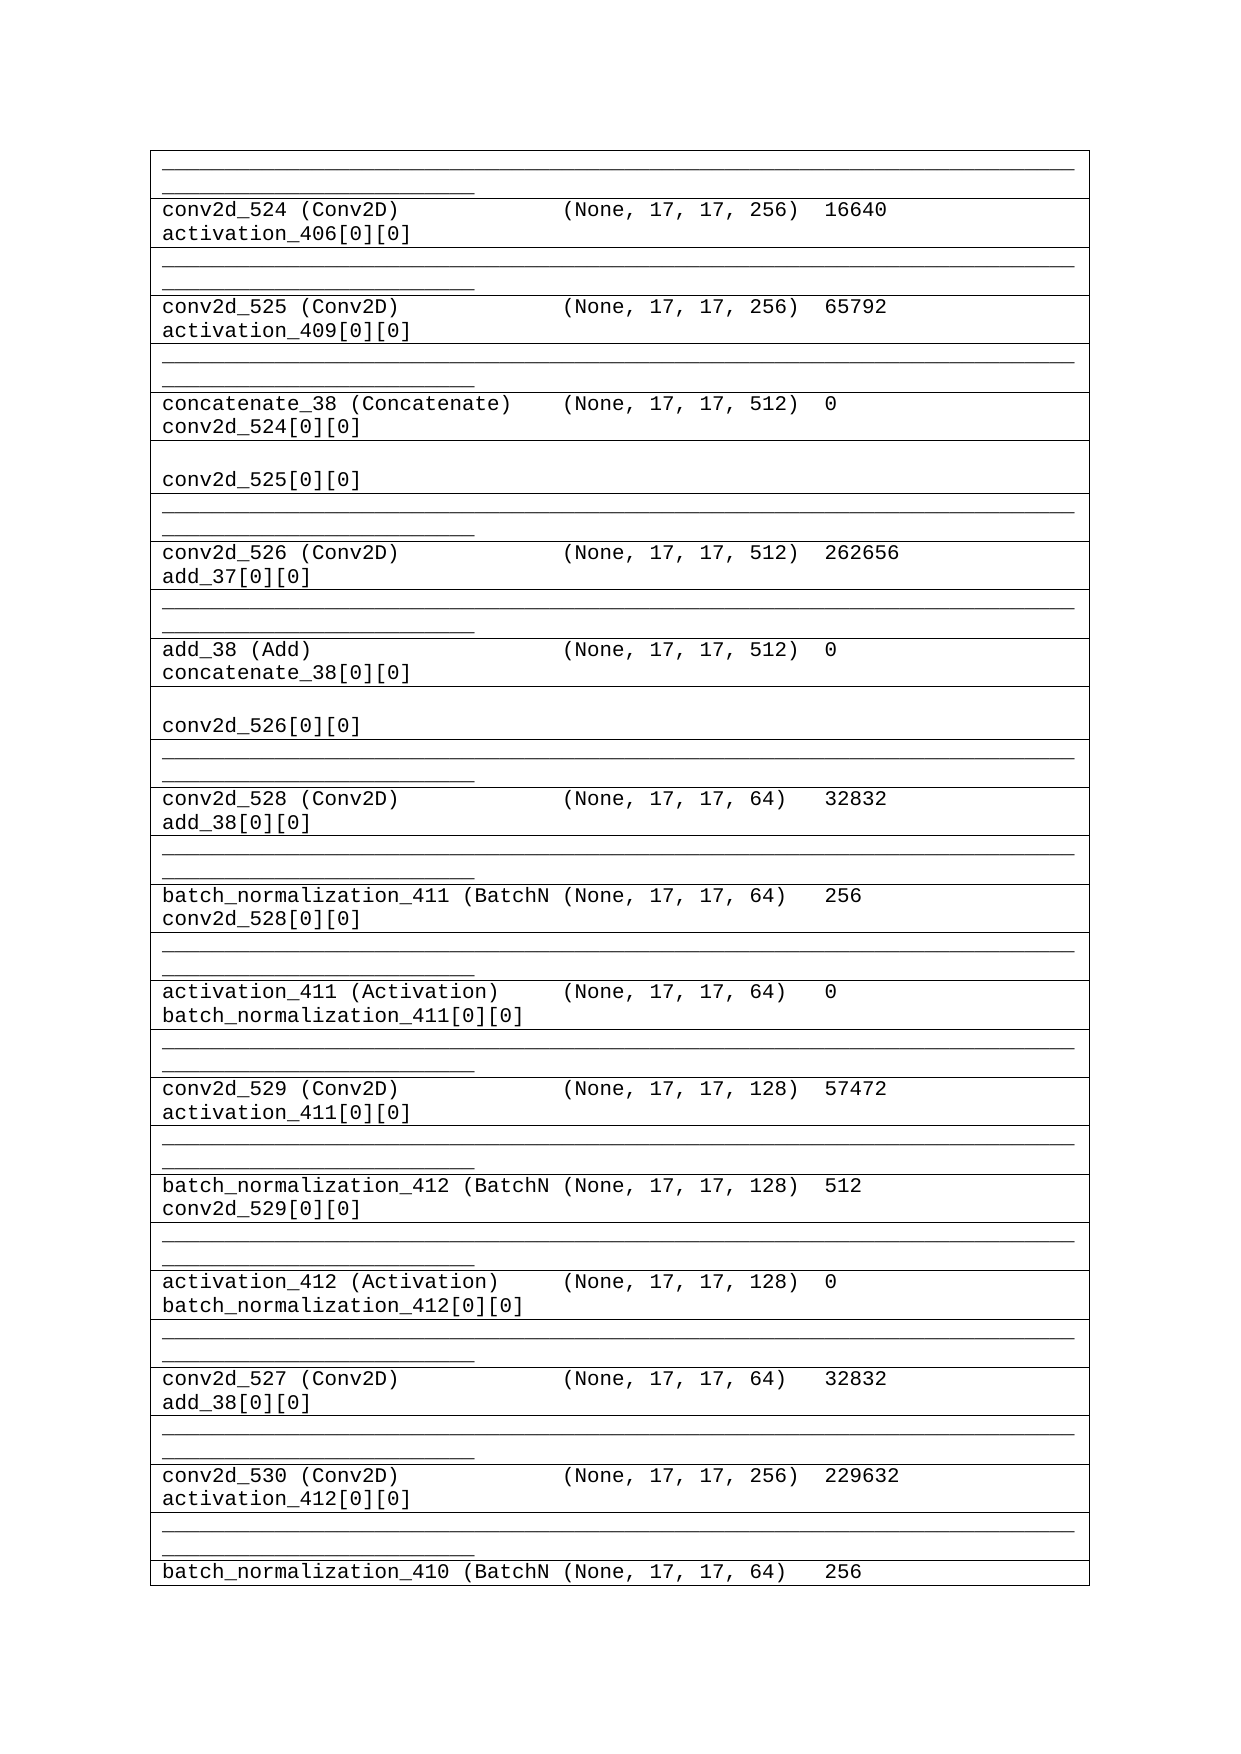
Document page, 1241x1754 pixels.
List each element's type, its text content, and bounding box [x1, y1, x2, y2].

table_cell conv2d_526[0][0] [151, 687, 1089, 739]
table_cell __________________________________________________________________________________________________ [151, 740, 1089, 787]
table_cell add_38 (Add) (None, 17, 17, 512) 0 concatenate_38[0][0] [151, 639, 1089, 686]
table_cell activation_411 (Activation) (None, 17, 17, 64) 0 batch_normalization_411[0][0] [151, 981, 1089, 1029]
table_cell __________________________________________________________________________________________________ [151, 933, 1089, 980]
table_cell conv2d_529 (Conv2D) (None, 17, 17, 128) 57472 activation_411[0][0] [151, 1078, 1089, 1125]
table_cell activation_412 (Activation) (None, 17, 17, 128) 0 batch_normalization_412[0][0] [151, 1271, 1089, 1319]
table_cell __________________________________________________________________________________________________ [151, 248, 1089, 295]
table_cell concatenate_38 (Concatenate) (None, 17, 17, 512) 0 conv2d_524[0][0] [151, 393, 1089, 440]
table_cell conv2d_525[0][0] [151, 441, 1089, 493]
table_cell __________________________________________________________________________________________________ [151, 1223, 1089, 1270]
table_cell __________________________________________________________________________________________________ [151, 494, 1089, 541]
table_cell batch_normalization_411 (BatchN (None, 17, 17, 64) 256 conv2d_528[0][0] [151, 885, 1089, 932]
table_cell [151, 151, 1089, 198]
table_cell conv2d_527 (Conv2D) (None, 17, 17, 64) 32832 add_38[0][0] [151, 1368, 1089, 1415]
table_cell conv2d_525 (Conv2D) (None, 17, 17, 256) 65792 activation_409[0][0] [151, 296, 1089, 343]
table_cell conv2d_530 (Conv2D) (None, 17, 17, 256) 229632 activation_412[0][0] [151, 1465, 1089, 1512]
table_cell __________________________________________________________________________________________________ [151, 590, 1089, 638]
table_cell conv2d_524 (Conv2D) (None, 17, 17, 256) 16640 activation_406[0][0] [151, 199, 1089, 247]
table_cell conv2d_526 (Conv2D) (None, 17, 17, 512) 262656 add_37[0][0] [151, 542, 1089, 589]
table_cell __________________________________________________________________________________________________ [151, 1320, 1089, 1367]
table_cell __________________________________________________________________________________________________ [151, 1030, 1089, 1077]
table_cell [151, 1513, 1089, 1560]
table_cell __________________________________________________________________________________________________ [151, 1126, 1089, 1174]
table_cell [151, 1561, 1089, 1585]
table_cell __________________________________________________________________________________________________ [151, 1416, 1089, 1464]
table_cell __________________________________________________________________________________________________ [151, 344, 1089, 392]
table_cell __________________________________________________________________________________________________ [151, 836, 1089, 884]
table_cell conv2d_528 (Conv2D) (None, 17, 17, 64) 32832 add_38[0][0] [151, 788, 1089, 835]
table_cell batch_normalization_412 (BatchN (None, 17, 17, 128) 512 conv2d_529[0][0] [151, 1175, 1089, 1222]
